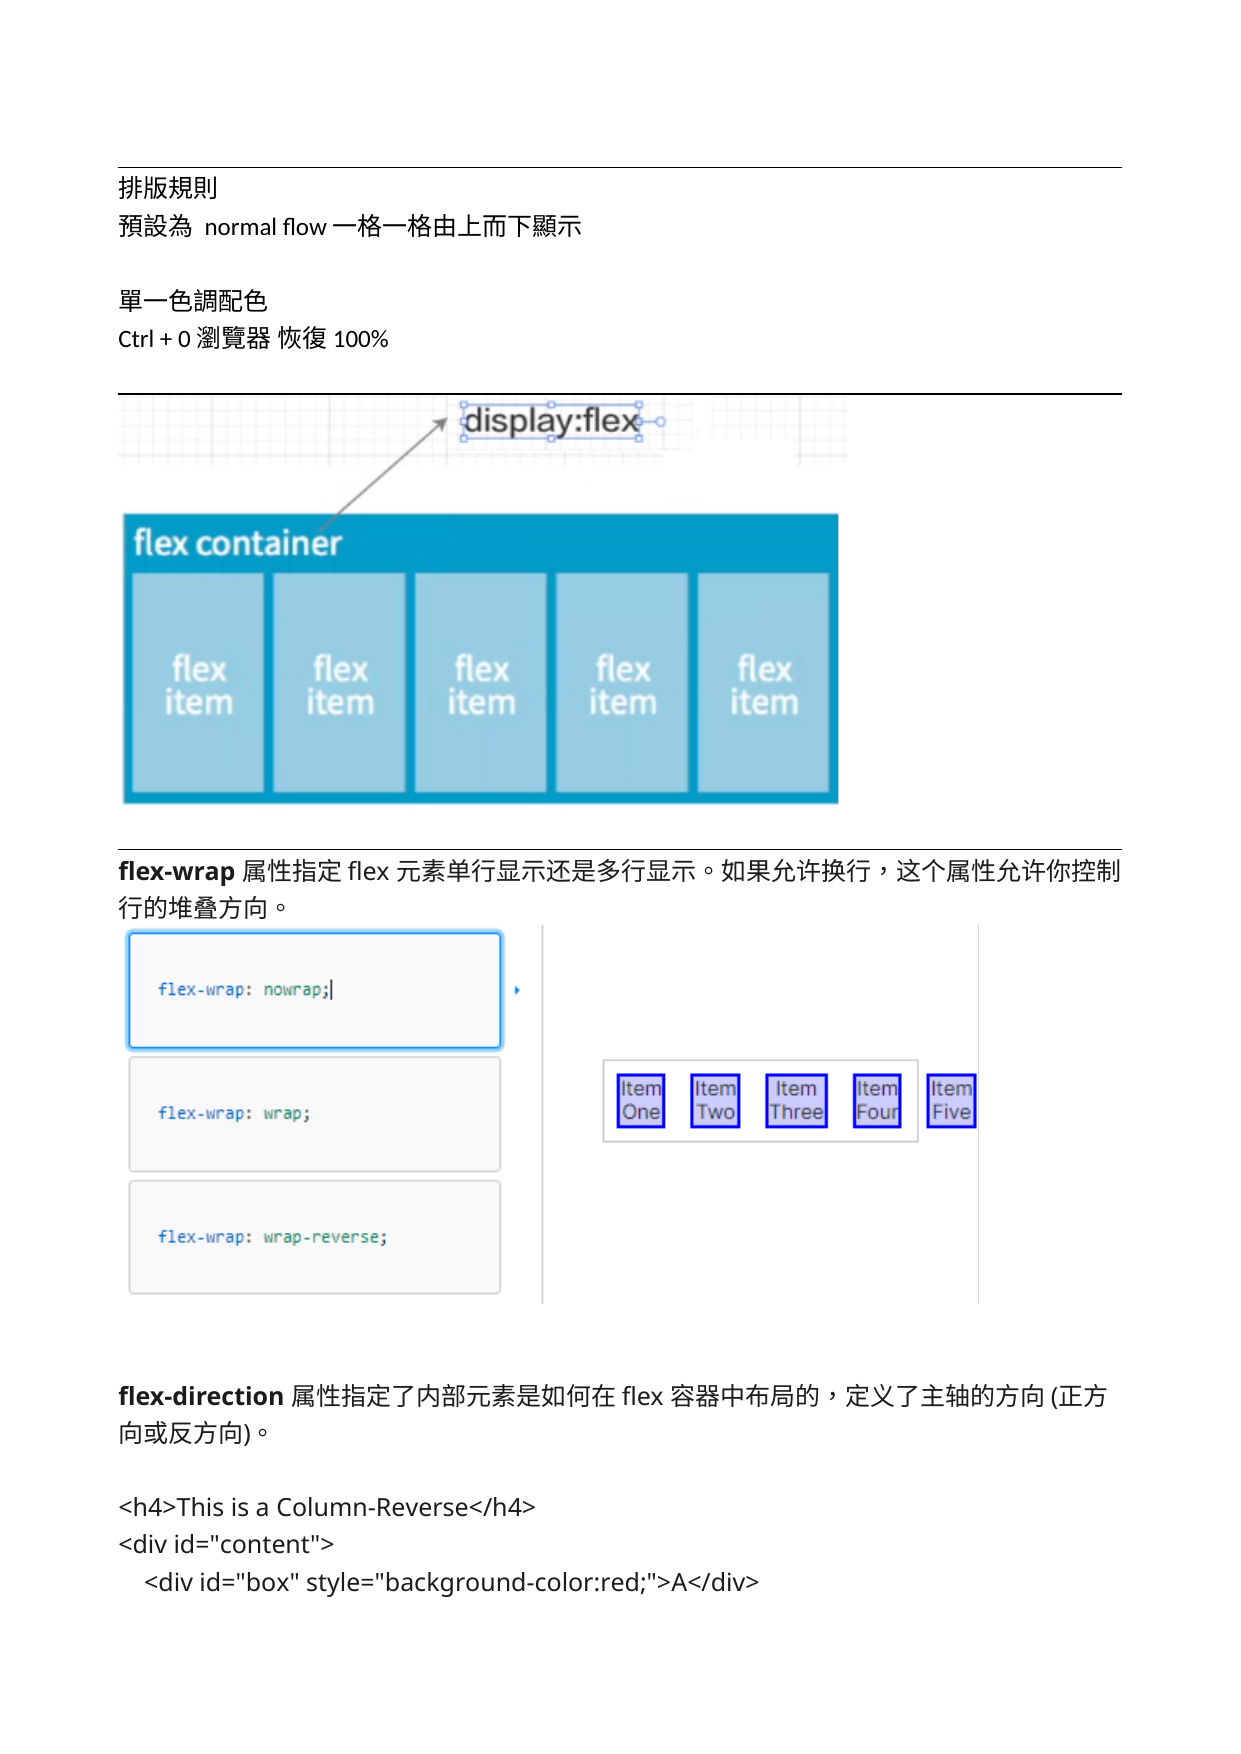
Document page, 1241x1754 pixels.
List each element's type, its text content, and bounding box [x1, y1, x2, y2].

text 排版規則 [118, 168, 1122, 206]
text 單一色調配色 [118, 281, 1122, 318]
text flex-wrap 属性指定 flex 元素单行显示还是多行显示。如果允许换行，这个属性允许你控制行的堆叠方向。 [118, 850, 1122, 925]
text flex-direction 属性指定了内部元素是如何在 flex 容器中布局的，定义了主轴的方向 (正方向或反方向)。 [118, 1375, 1122, 1450]
text <h4>This is a Column-Reverse</h4> [118, 1488, 1122, 1525]
text <div id="content"> [118, 1525, 1122, 1563]
picture [118, 925, 979, 1304]
text <div id="box" style="background-color:red;">A</div> [118, 1563, 1122, 1600]
text Ctrl + 0 瀏覽器 恢復 100% [118, 318, 1122, 356]
picture [118, 396, 848, 814]
text 預設為 normal flow 一格一格由上而下顯示 [118, 206, 1122, 243]
